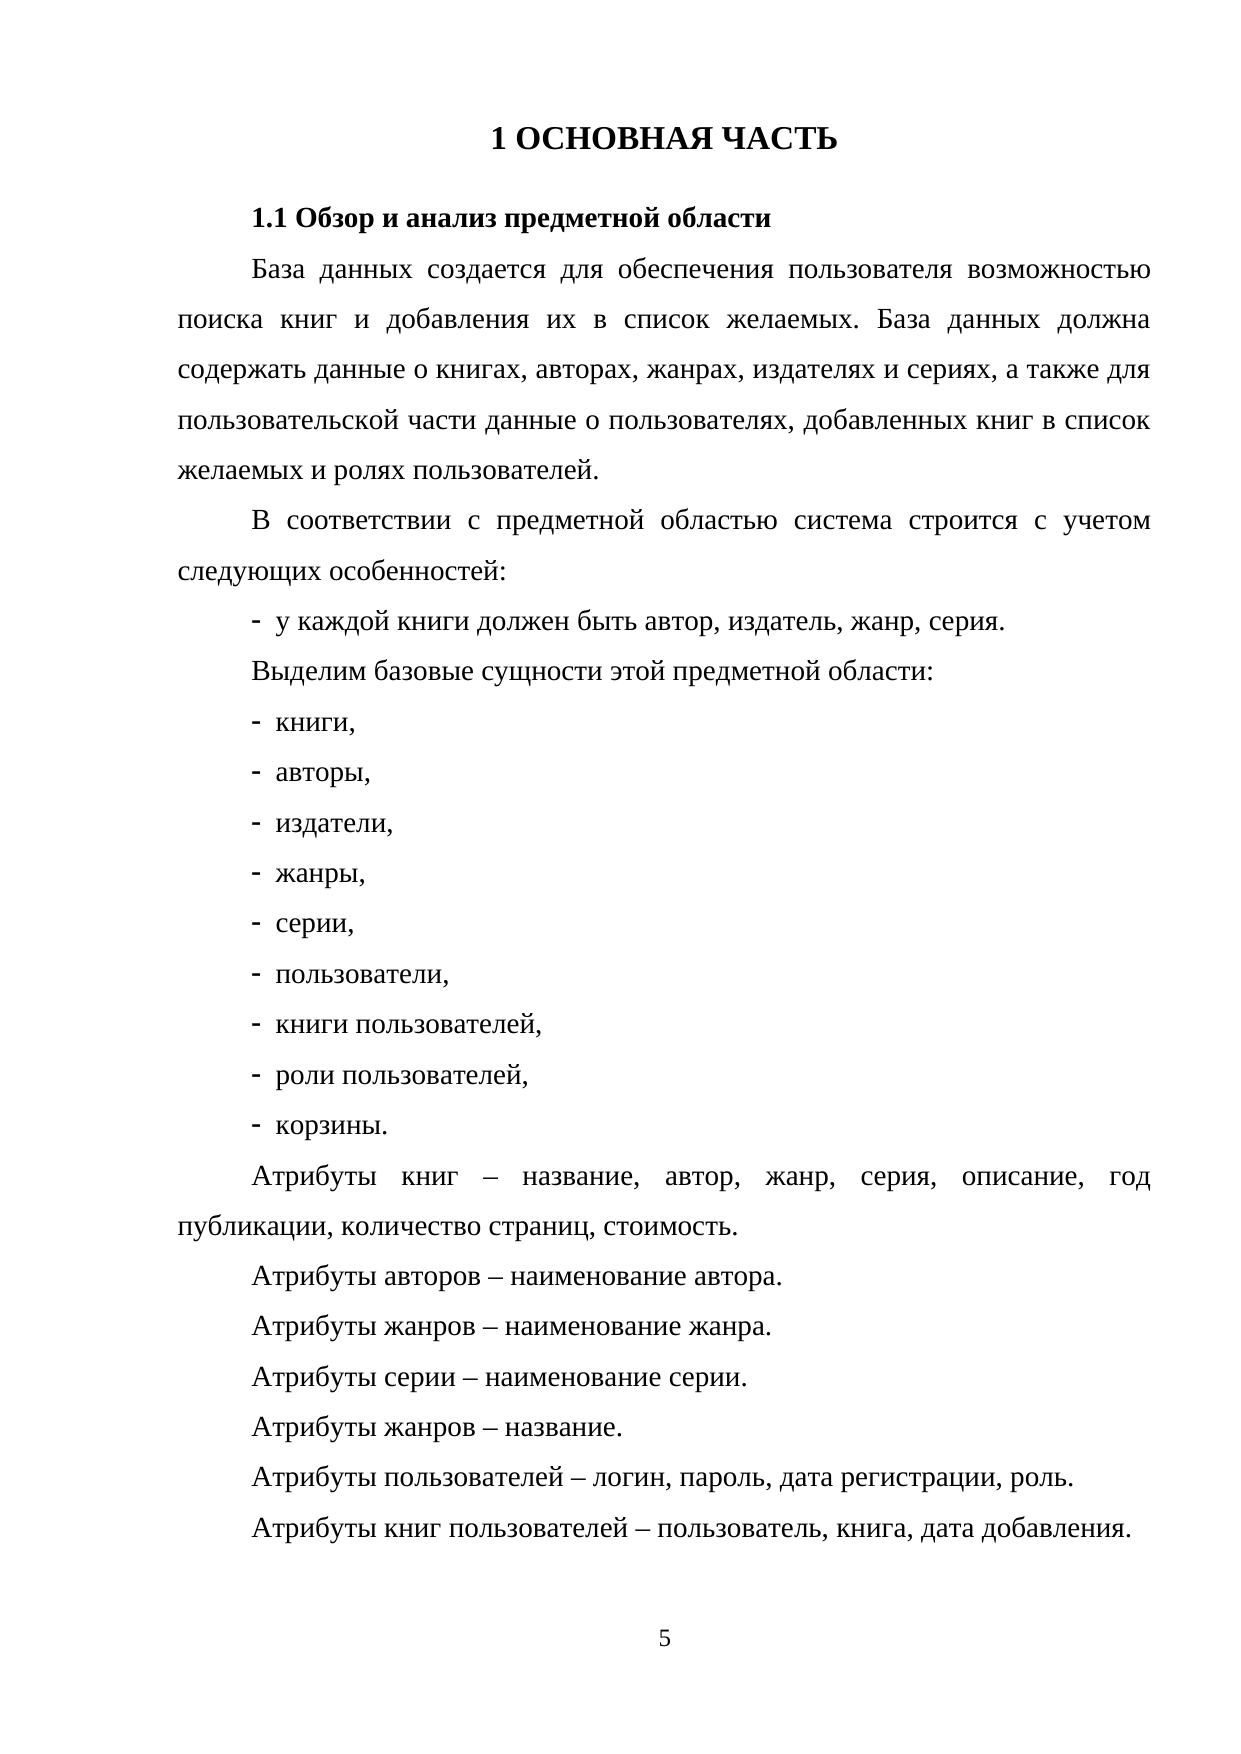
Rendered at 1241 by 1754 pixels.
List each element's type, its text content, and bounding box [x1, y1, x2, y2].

text Атрибуты книг – название, автор, жанр, серия, описание, год публикации, количество страниц, стоимость. [177, 1158, 1152, 1241]
text В соответствии с предметной областью система строится с учетом следующих особенностей: [177, 502, 1152, 586]
text 1 ОСНОВНАЯ ЧАСТЬ [177, 118, 1152, 156]
list жанры, [177, 855, 1152, 889]
list издатели, [177, 805, 1152, 838]
text Атрибуты книг пользователей – пользователь, книга, дата добавления. [177, 1510, 1152, 1543]
list серии, [177, 906, 1152, 939]
list у каждой книги должен быть автор, издатель, жанр, серия. [177, 603, 1152, 637]
text База данных создается для обеспечения пользователя возможностью поиска книг и добавления их в список желаемых. База данных должна содержать данные о книгах, авторах, жанрах, издателях и сериях, а также для пользовательской части данные о пользователях, добавленных книг в список желаемых и ролях пользователей. [177, 251, 1152, 486]
text Атрибуты пользователей – логин, пароль, дата регистрации, роль. [177, 1459, 1152, 1493]
list авторы, [177, 754, 1152, 788]
list роли пользователей, [177, 1057, 1152, 1090]
list книги пользователей, [177, 1006, 1152, 1040]
text Атрибуты жанров – название. [177, 1409, 1152, 1443]
list Обзор и анализ предметной области [177, 201, 1152, 234]
list книги, [177, 704, 1152, 737]
text Выделим базовые сущности этой предметной области: [177, 653, 1152, 687]
text Атрибуты серии – наименование серии. [177, 1359, 1152, 1392]
list пользователи, [177, 956, 1152, 989]
text Атрибуты авторов – наименование автора. [177, 1258, 1152, 1292]
text Атрибуты жанров – наименование жанра. [177, 1308, 1152, 1342]
list корзины. [177, 1107, 1152, 1141]
